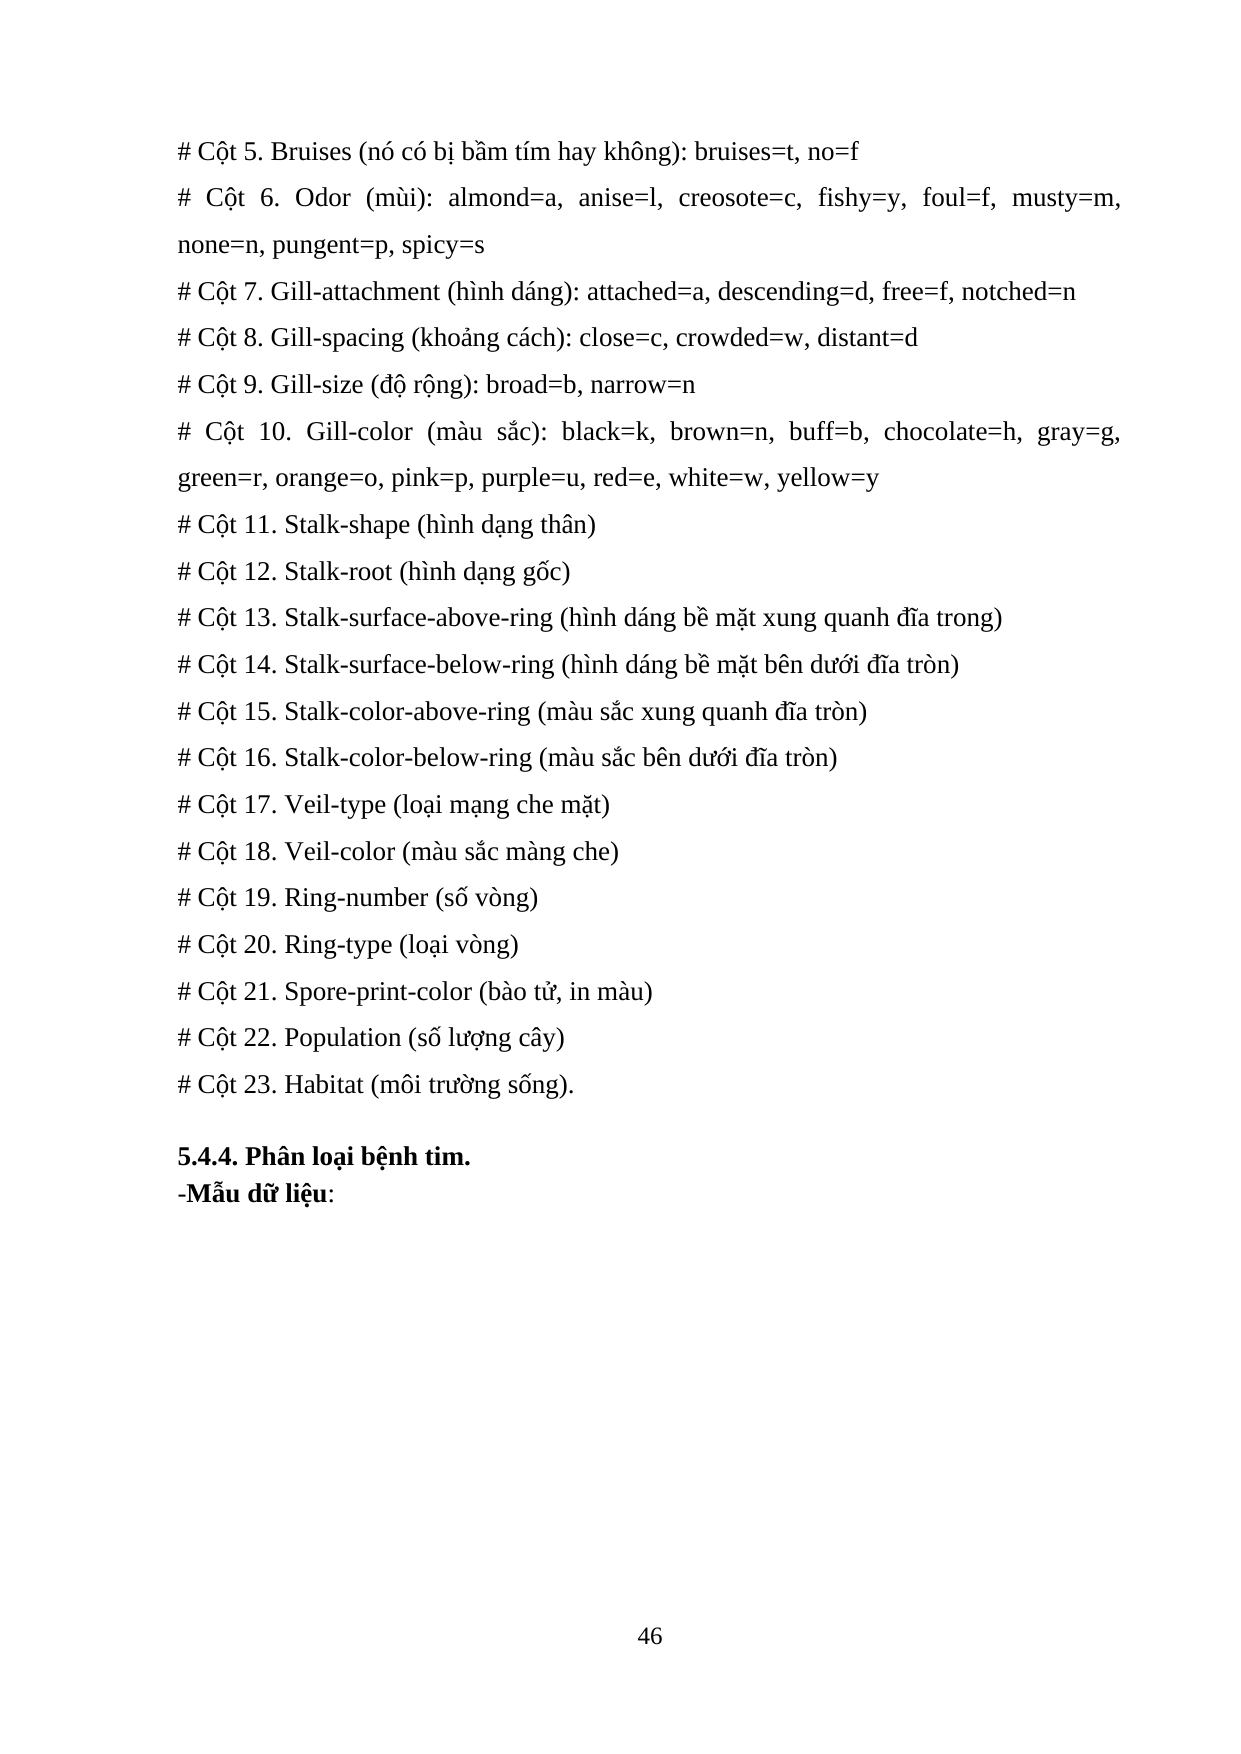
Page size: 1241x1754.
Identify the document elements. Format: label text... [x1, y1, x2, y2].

text # Cột 19. Ring-number (số vòng) [177, 882, 1122, 913]
text -Mẫu dữ liệu: [177, 1177, 1122, 1208]
text # Cột 10. Gill-color (màu sắc): black=k, brown=n, buff=b, chocolate=h, gray=g, green=r, orange=o, pink=p, purple=u, red=e, white=w, yellow=y [177, 415, 1122, 493]
text # Cột 14. Stalk-surface-below-ring (hình dáng bề mặt bên dưới đĩa tròn) [177, 648, 1122, 679]
text # Cột 20. Ring-type (loại vòng) [177, 928, 1122, 959]
subtitle 5.4.4. Phân loại bệnh tim. [177, 1140, 1122, 1171]
text # Cột 21. Spore-print-color (bào tử, in màu) [177, 975, 1122, 1006]
text # Cột 23. Habitat (môi trường sống). [177, 1068, 1122, 1099]
text # Cột 13. Stalk-surface-above-ring (hình dáng bề mặt xung quanh đĩa trong) [177, 602, 1122, 633]
text # Cột 16. Stalk-color-below-ring (màu sắc bên dưới đĩa tròn) [177, 742, 1122, 773]
text # Cột 12. Stalk-root (hình dạng gốc) [177, 555, 1122, 586]
text # Cột 15. Stalk-color-above-ring (màu sắc xung quanh đĩa tròn) [177, 695, 1122, 726]
text # Cột 17. Veil-type (loại mạng che mặt) [177, 788, 1122, 819]
text # Cột 18. Veil-color (màu sắc màng che) [177, 835, 1122, 866]
text # Cột 9. Gill-size (độ rộng): broad=b, narrow=n [177, 368, 1122, 399]
text # Cột 22. Population (số lượng cây) [177, 1022, 1122, 1053]
text # Cột 6. Odor (mùi): almond=a, anise=l, creosote=c, fishy=y, foul=f, musty=m, none=n, pungent=p, spicy=s [177, 182, 1122, 259]
text # Cột 5. Bruises (nó có bị bầm tím hay không): bruises=t, no=f [177, 135, 1122, 166]
text # Cột 7. Gill-attachment (hình dáng): attached=a, descending=d, free=f, notched=n [177, 275, 1122, 306]
text # Cột 11. Stalk-shape (hình dạng thân) [177, 508, 1122, 539]
text # Cột 8. Gill-spacing (khoảng cách): close=c, crowded=w, distant=d [177, 322, 1122, 353]
